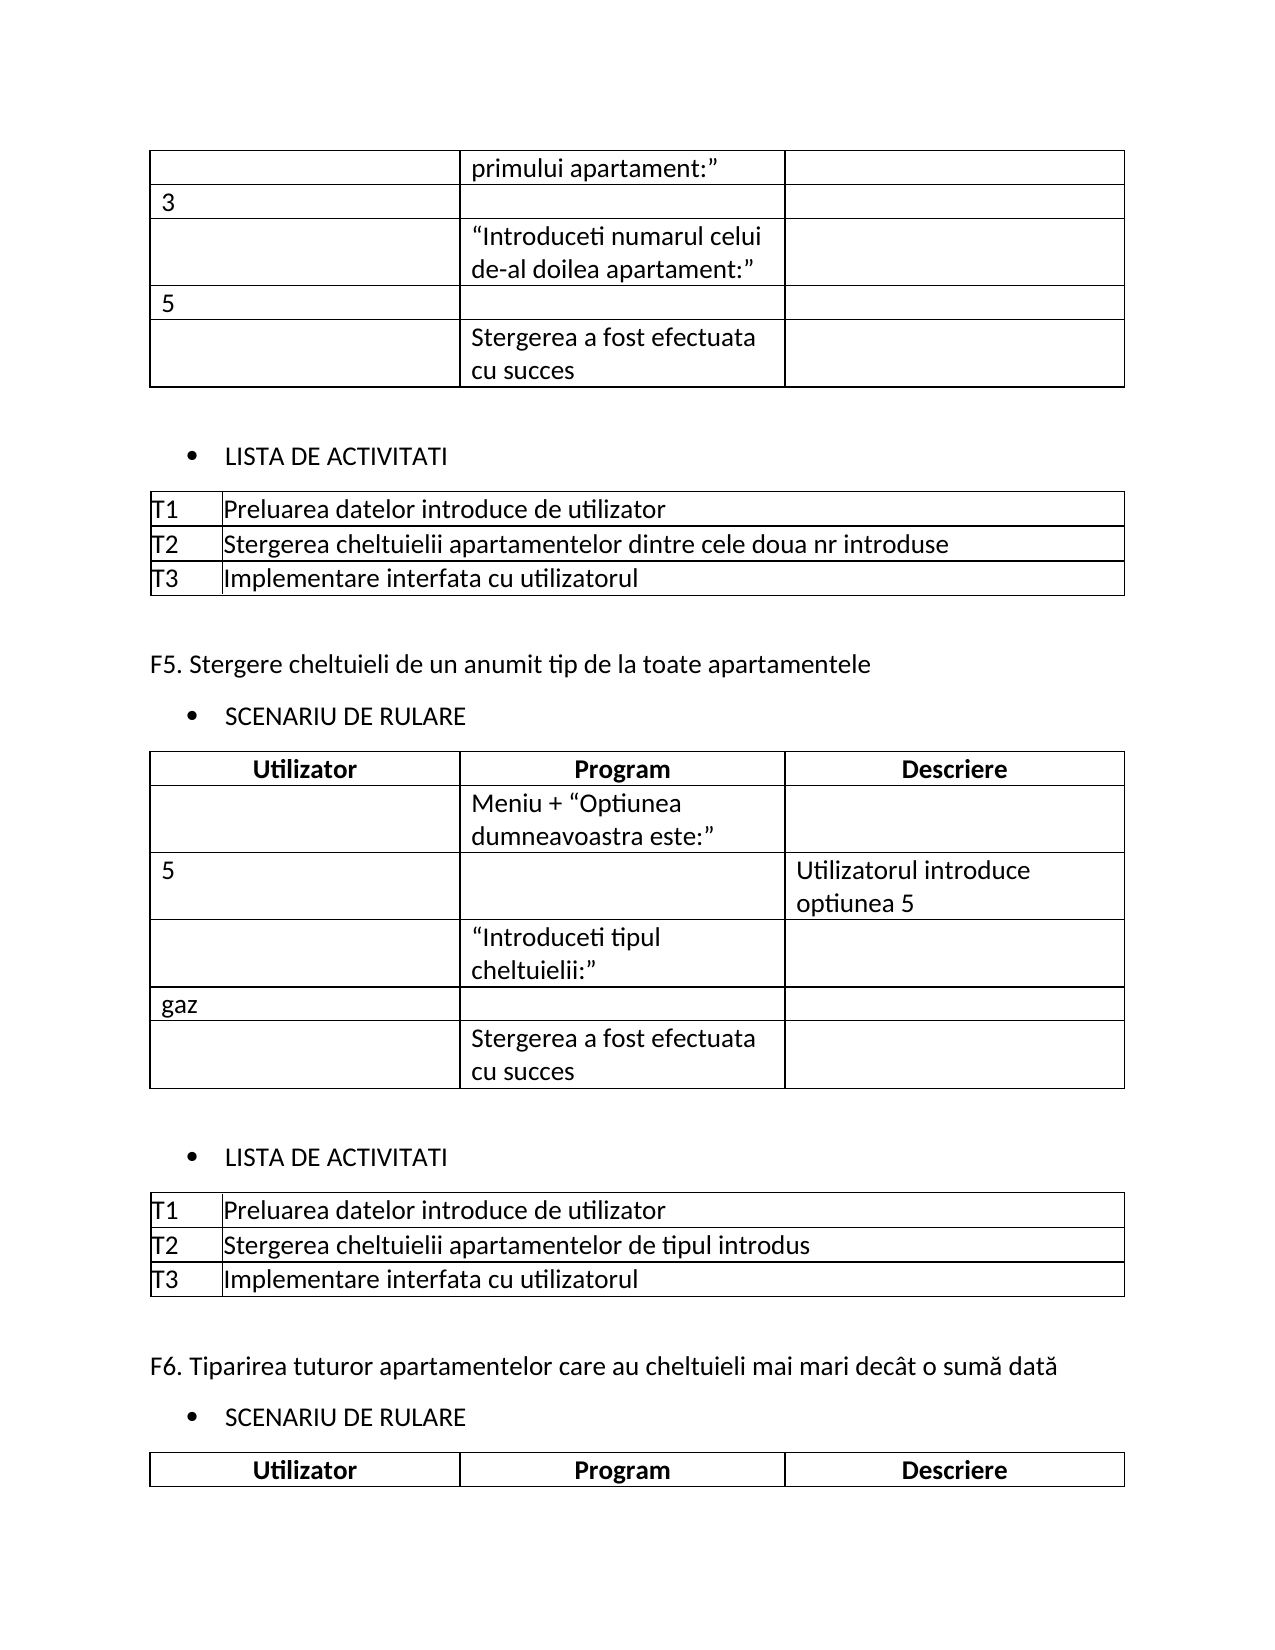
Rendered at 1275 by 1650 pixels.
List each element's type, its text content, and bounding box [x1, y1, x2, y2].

table_cell “Introduceti numarul celui de-al doilea apartament:” [461, 219, 784, 285]
table_cell [786, 920, 1124, 986]
table_cell [151, 320, 459, 386]
table_header Utilizator [151, 752, 459, 785]
table_cell 5 [151, 853, 459, 919]
table_cell [786, 988, 1124, 1020]
table_header T1 [152, 1193, 222, 1226]
list LISTA DE ACTIVITATI [187, 439, 1125, 472]
table_header Preluarea datelor introduce de utilizator [223, 492, 1124, 525]
table_cell Stergerea cheltuielii apartamentelor de tipul introdus [223, 1228, 1124, 1261]
table_cell [786, 185, 1124, 218]
table_cell [461, 286, 784, 319]
table_cell [461, 988, 784, 1020]
table_cell [151, 786, 459, 852]
table_cell [786, 320, 1124, 386]
table_header Program [461, 752, 784, 785]
table_cell [786, 786, 1124, 852]
list SCENARIU DE RULARE [187, 699, 1125, 732]
table_cell Meniu + “Optiunea dumneavoastra este:” [461, 786, 784, 852]
table_cell [151, 151, 459, 184]
table_cell T3 [152, 1263, 222, 1296]
table_cell [151, 1021, 459, 1087]
table_cell Stergerea a fost efectuata cu succes [461, 320, 784, 386]
table_cell Stergerea a fost efectuata cu succes [461, 1021, 784, 1087]
table_header Preluarea datelor introduce de utilizator [223, 1193, 1124, 1226]
text F5. Stergere cheltuieli de un anumit tip de la toate apartamentele [150, 648, 1125, 681]
table_header T1 [152, 492, 222, 525]
table_cell [786, 151, 1124, 184]
list SCENARIU DE RULARE [187, 1401, 1125, 1433]
table_cell [461, 853, 784, 919]
table_cell [786, 219, 1124, 285]
table_cell 3 [151, 185, 459, 218]
table_cell Implementare interfata cu utilizatorul [223, 1263, 1124, 1296]
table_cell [461, 151, 784, 184]
text F6. Tiparirea tuturor apartamentelor care au cheltuieli mai mari decât o sumă dată [150, 1349, 1125, 1382]
table_cell [461, 185, 784, 218]
table_cell [786, 286, 1124, 319]
table_cell [151, 219, 459, 285]
table_cell “Introduceti tipul cheltuielii:” [461, 920, 784, 986]
table_cell gaz [151, 988, 459, 1020]
table_header Descriere [786, 752, 1124, 785]
table_header Utilizator [151, 1453, 459, 1486]
table_cell 5 [151, 286, 459, 319]
list LISTA DE ACTIVITATI [187, 1140, 1125, 1173]
table_cell Utilizatorul introduce optiunea 5 [786, 853, 1124, 919]
table_cell T2 [152, 1228, 222, 1261]
table_cell Stergerea cheltuielii apartamentelor dintre cele doua nr introduse [223, 527, 1124, 560]
table_cell Implementare interfata cu utilizatorul [223, 562, 1124, 594]
table_cell T2 [152, 527, 222, 560]
table_cell T3 [152, 562, 222, 594]
table_header Program [461, 1453, 784, 1486]
table_cell [151, 920, 459, 986]
table_cell [786, 1021, 1124, 1087]
table_header Descriere [786, 1453, 1124, 1486]
